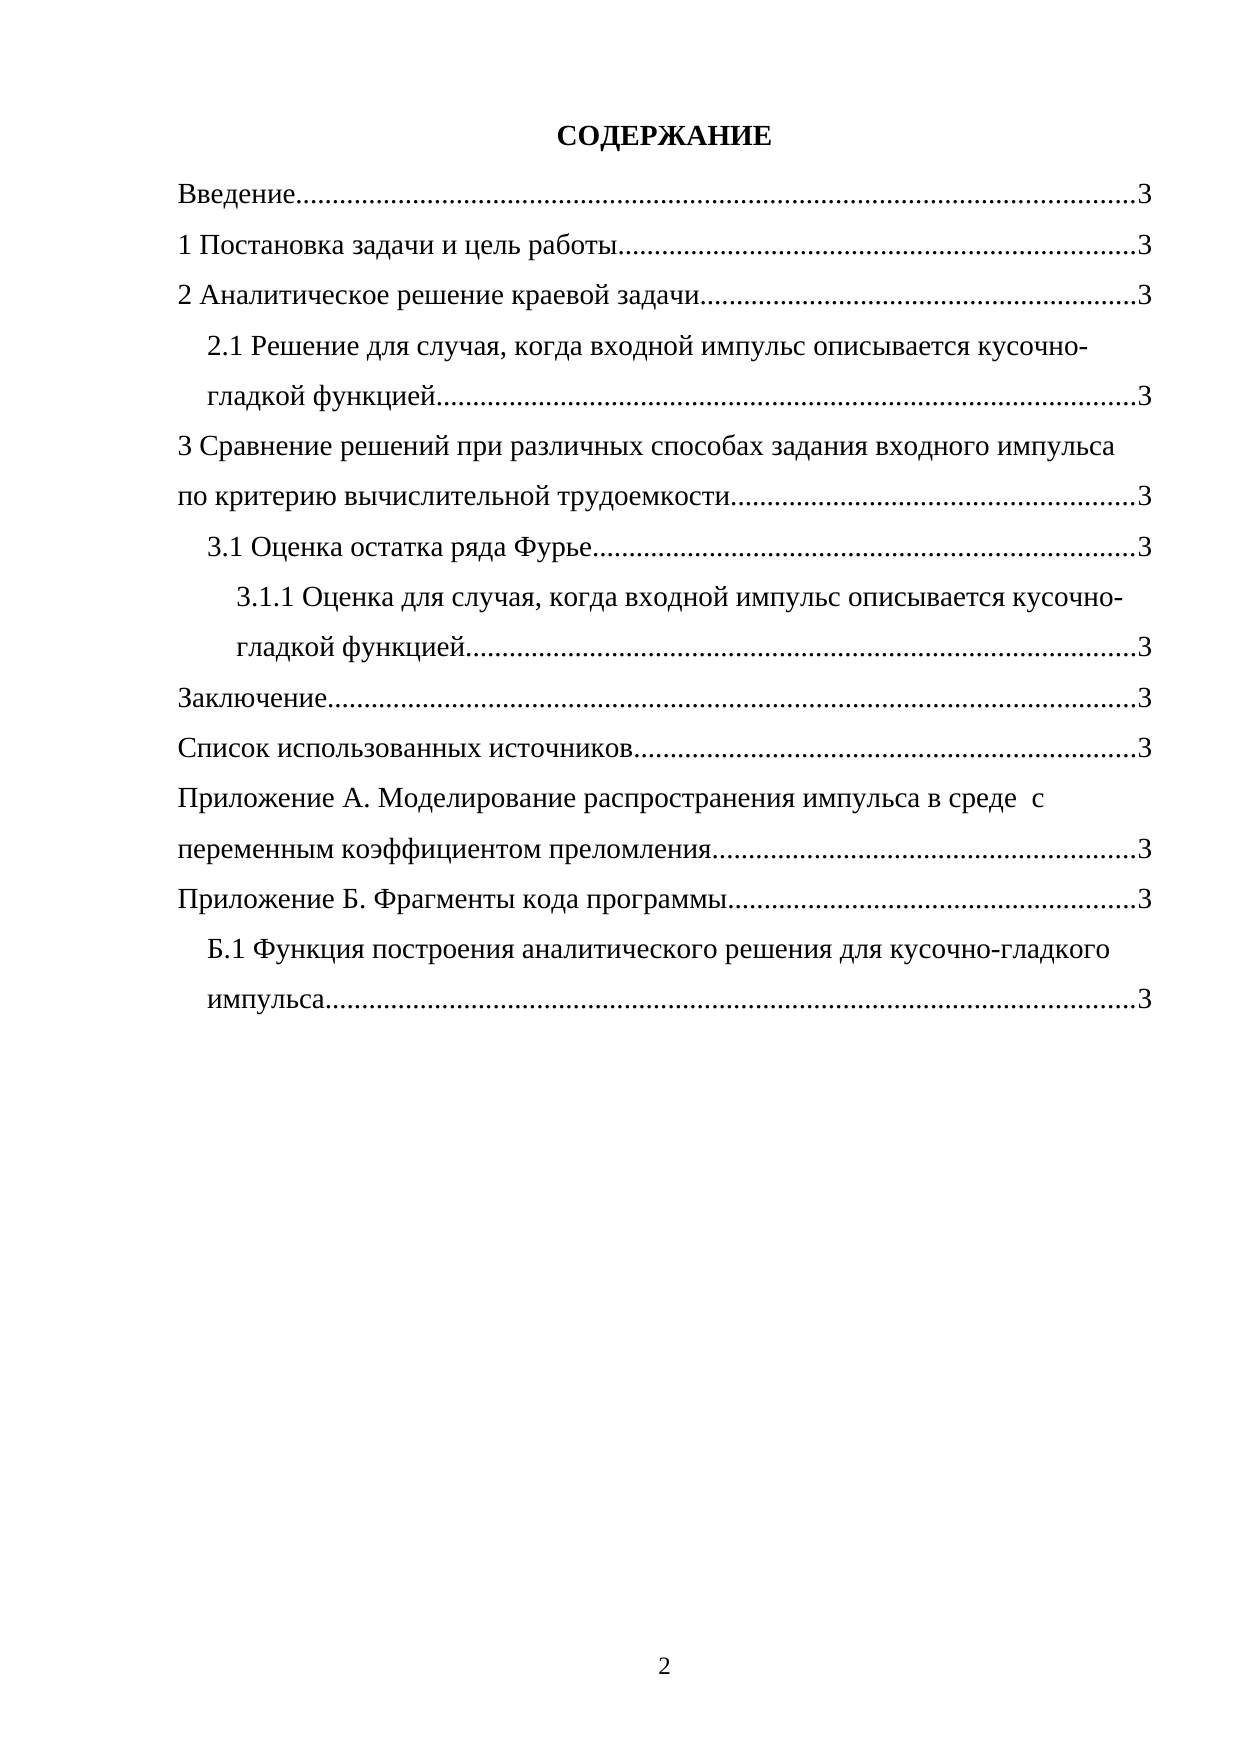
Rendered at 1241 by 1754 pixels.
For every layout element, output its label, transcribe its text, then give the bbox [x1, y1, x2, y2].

text СОДЕРЖАНИЕ [177, 118, 1152, 152]
